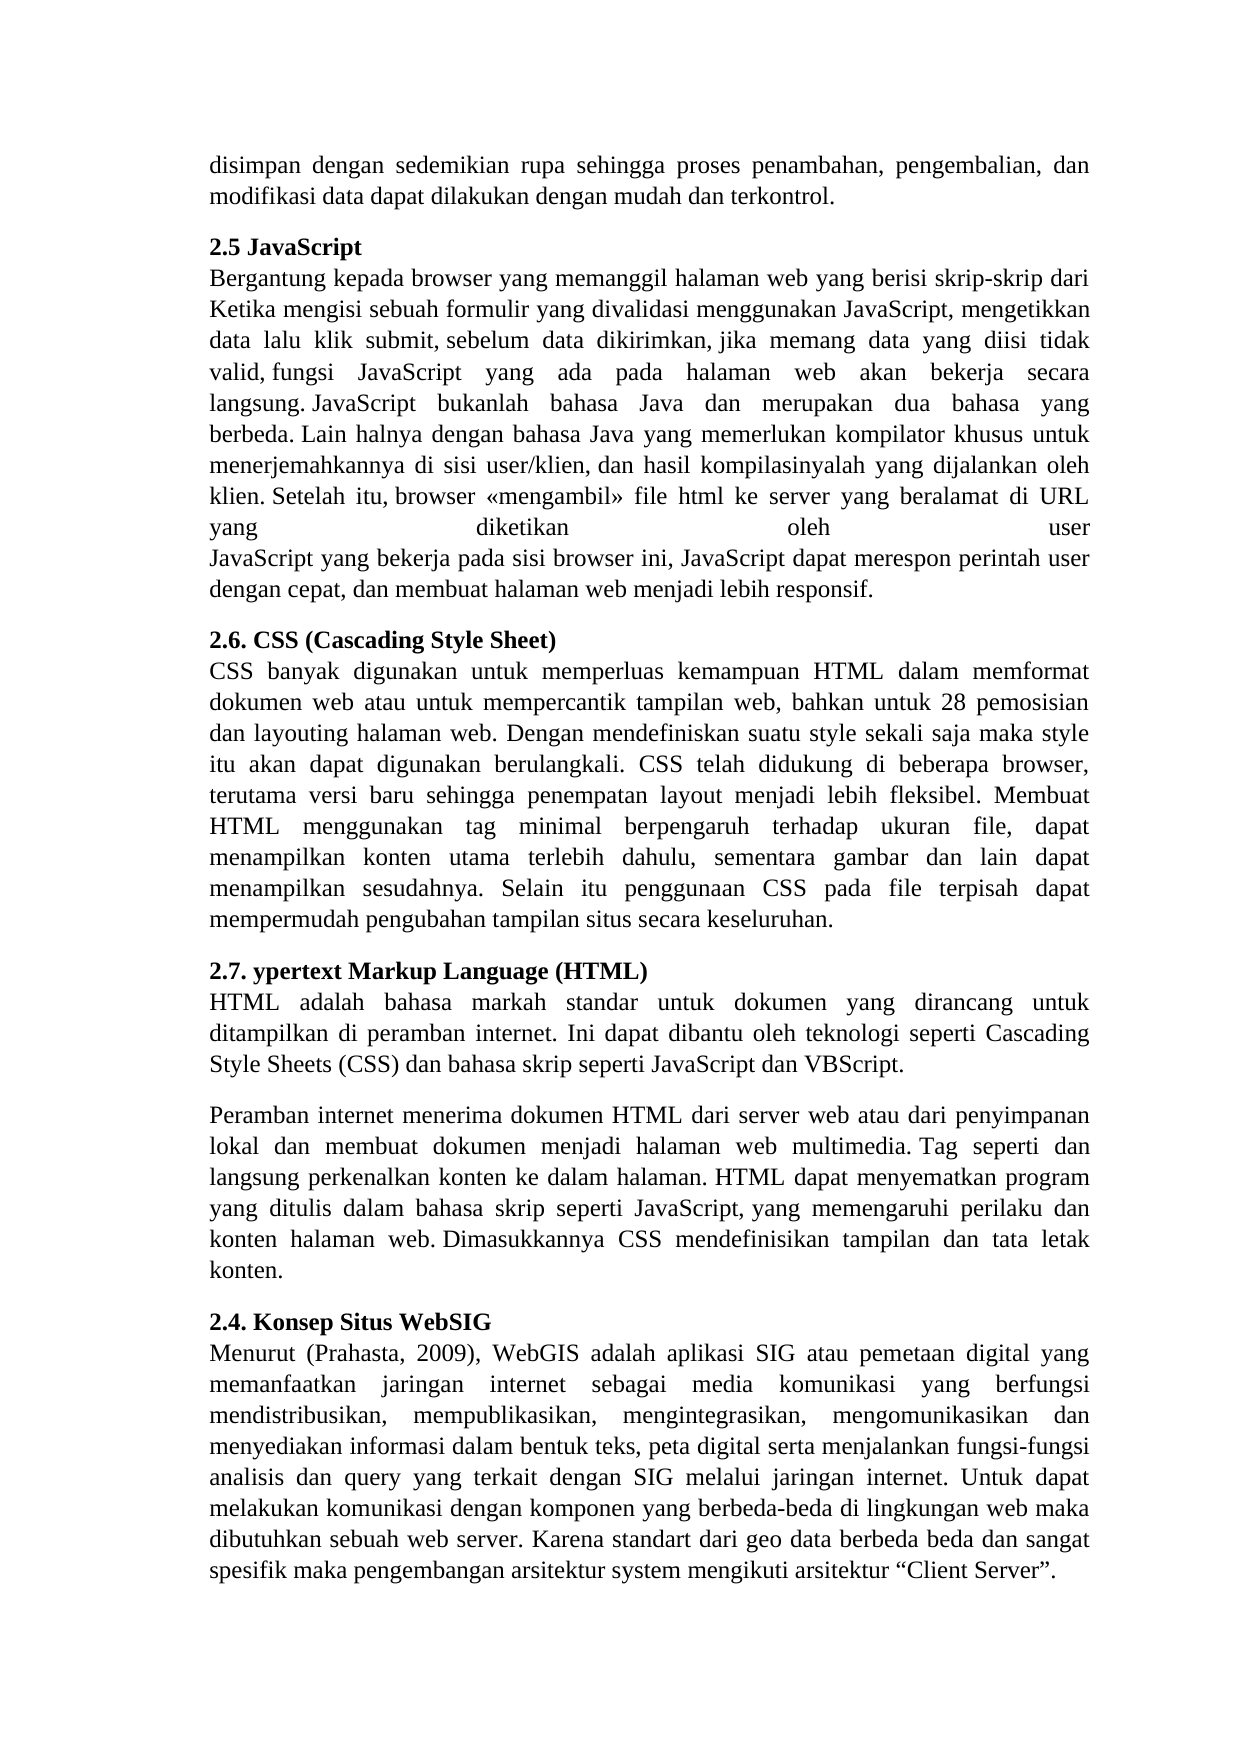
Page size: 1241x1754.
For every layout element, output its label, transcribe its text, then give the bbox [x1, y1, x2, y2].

text Peramban internet menerima dokumen HTML dari server web atau dari penyimpanan lokal dan membuat dokumen menjadi halaman web multimedia. Tag seperti dan langsung perkenalkan konten ke dalam halaman. HTML dapat menyematkan program yang ditulis dalam bahasa skrip seperti JavaScript, yang memengaruhi perilaku dan konten halaman web. Dimasukkannya CSS mendefinisikan tampilan dan tata letak konten. [209, 1160, 1090, 1194]
subtitle 2.7. ypertext Markup Language (HTML) [209, 956, 1090, 985]
subtitle 2.4. Konsep Situs WebSIG [209, 1307, 1090, 1336]
text CSS banyak digunakan untuk memperluas kemampuan HTML dalam memformat dokumen web atau untuk mempercantik tampilan web, bahkan untuk 28 pemosisian dan layouting halaman web. Dengan mendefiniskan suatu style sekali saja maka style itu akan dapat digunakan berulangkali. CSS telah didukung di beberapa browser, terutama versi baru sehingga penempatan layout menjadi lebih fleksibel. Membuat HTML menggunakan tag minimal berpengaruh terhadap ukuran file, dapat menampilkan konten utama terlebih dahulu, sementara gambar dan lain dapat menampilkan sesudahnya. Selain itu penggunaan CSS pada file terpisah dapat mempermudah pengubahan tampilan situs secara keseluruhan. [209, 656, 1090, 933]
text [209, 150, 1090, 210]
subtitle 2.5 JavaScript [209, 232, 1090, 261]
text HTML adalah bahasa markah standar untuk dokumen yang dirancang untuk ditampilkan di peramban internet. Ini dapat dibantu oleh teknologi seperti Cascading Style Sheets (CSS) dan bahasa skrip seperti JavaScript dan VBScript. [209, 987, 1090, 1078]
subtitle 2.6. CSS (Cascading Style Sheet) [209, 625, 1090, 654]
text Bergantung kepada browser yang memanggil halaman web yang berisi skrip-skrip dari Ketika mengisi sebuah formulir yang divalidasi menggunakan JavaScript, mengetikkan data lalu klik submit, sebelum data dikirimkan, jika memang data yang diisi tidak valid, fungsi JavaScript yang ada pada halaman web akan bekerja secara langsung. JavaScript bukanlah bahasa Java dan merupakan dua bahasa yang berbeda. Lain halnya dengan bahasa Java yang memerlukan kompilator khusus untuk menerjemahkannya di sisi user/klien, dan hasil kompilasinyalah yang dijalankan oleh klien. Setelah itu, browser «mengambil» file html ke server yang beralamat di URL yang diketikan oleh user JavaScript yang bekerja pada sisi browser ini, JavaScript dapat merespon perintah user dengan cepat, dan membuat halaman web menjadi lebih responsif. [209, 541, 1090, 603]
text Peramban internet menerima dokumen HTML dari server web atau dari penyimpanan lokal dan membuat dokumen menjadi halaman web multimedia. Tag seperti dan langsung perkenalkan konten ke dalam halaman. HTML dapat menyematkan program yang ditulis dalam bahasa skrip seperti JavaScript, yang memengaruhi perilaku dan konten halaman web. Dimasukkannya CSS mendefinisikan tampilan dan tata letak konten. [209, 1253, 1090, 1284]
text Menurut (Prahasta, 2009), WebGIS adalah aplikasi SIG atau pemetaan digital yang memanfaatkan jaringan internet sebagai media komunikasi yang berfungsi mendistribusikan, mempublikasikan, mengintegrasikan, mengomunikasikan dan menyediakan informasi dalam bentuk teks, peta digital serta menjalankan fungsi-fungsi analisis dan query yang terkait dengan SIG melalui jaringan internet. Untuk dapat melakukan komunikasi dengan komponen yang berbeda-beda di lingkungan web maka dibutuhkan sebuah web server. Karena standart dari geo data berbeda beda dan sangat spesifik maka pengembangan arsitektur system mengikuti arsitektur “Client Server”. [209, 1338, 1090, 1584]
